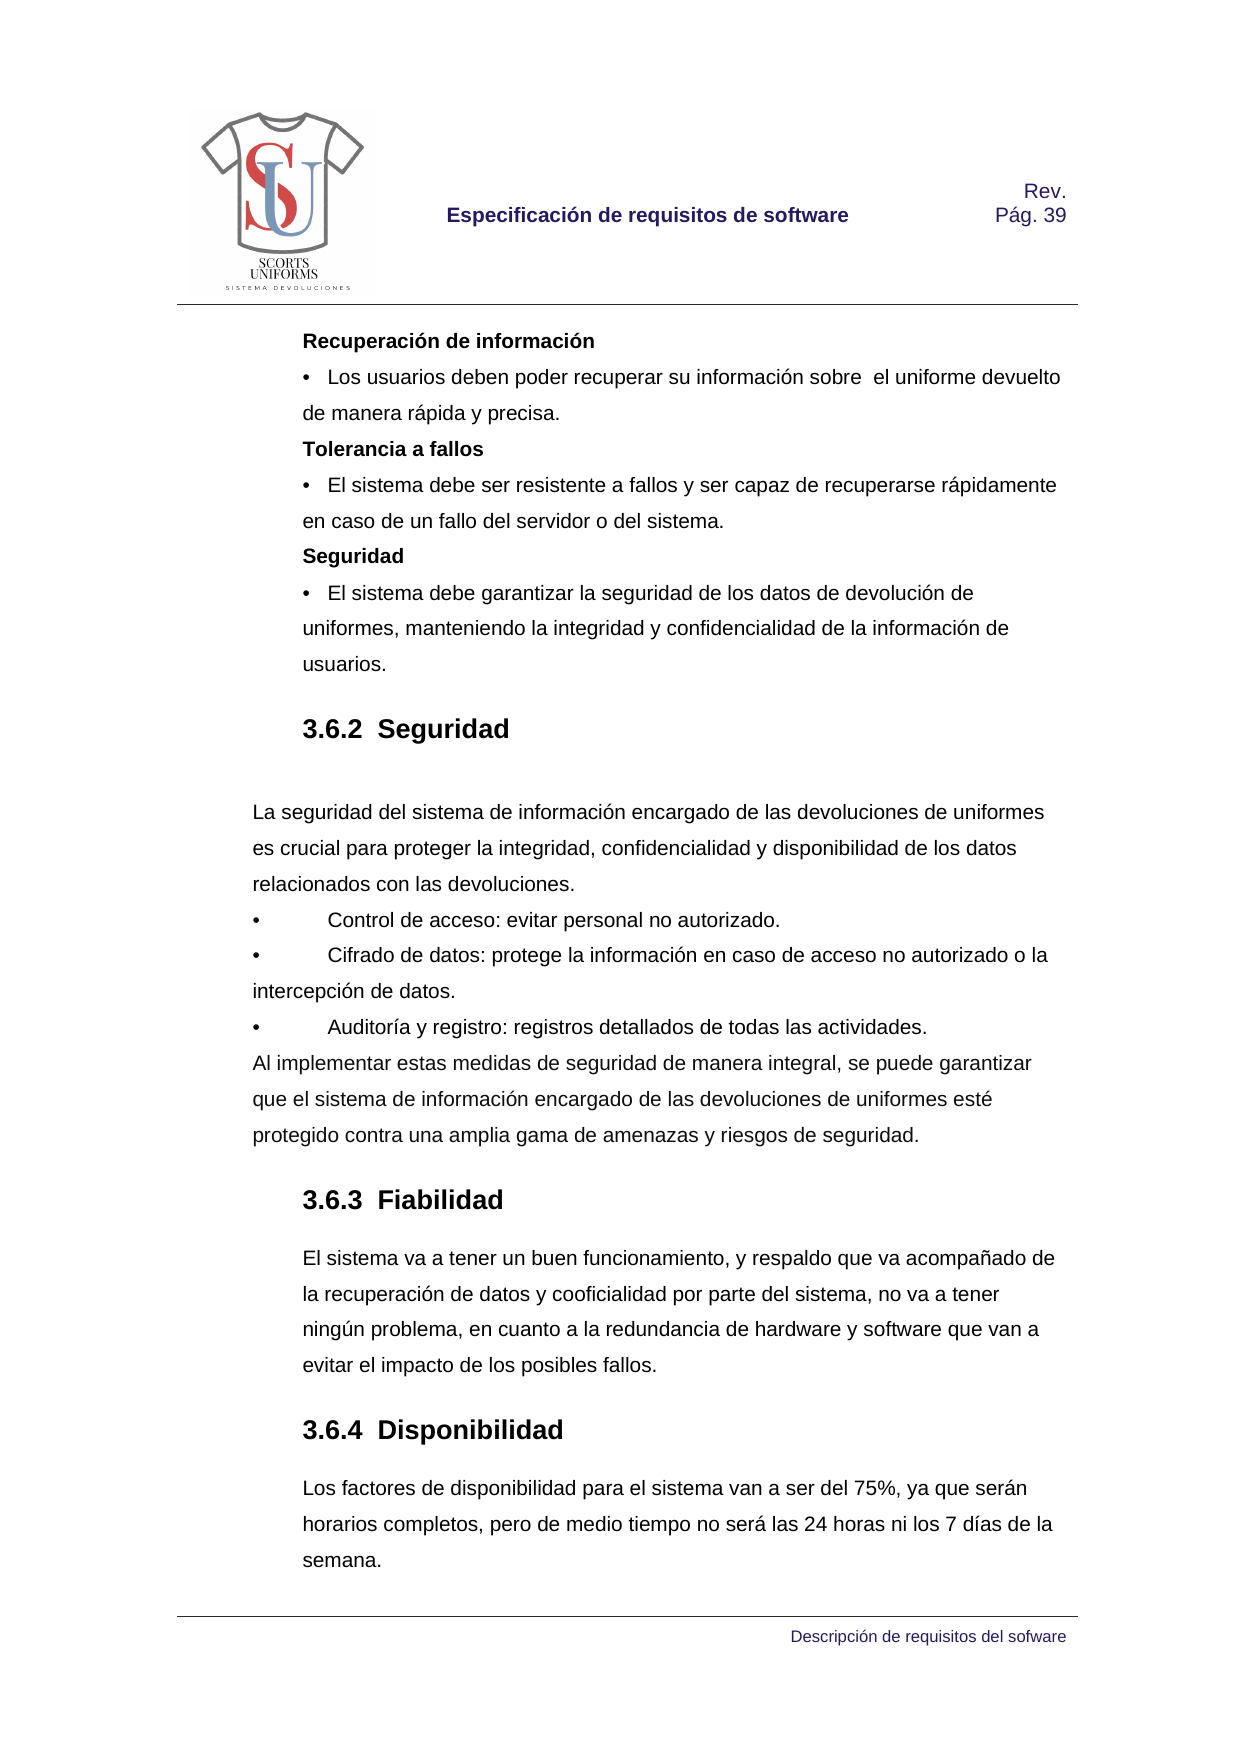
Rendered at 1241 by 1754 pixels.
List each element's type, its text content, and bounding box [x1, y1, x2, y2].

text • El sistema debe ser resistente a fallos y ser capaz de recuperarse rápidamente en caso de un fallo del servidor o del sistema. [302, 472, 1063, 532]
list Disponibilidad [302, 1414, 1063, 1445]
text • Auditoría y registro: registros detallados de todas las actividades. [252, 1015, 1063, 1039]
text Recuperación de información [302, 329, 1063, 353]
list Fiabilidad [302, 1184, 1063, 1215]
text • El sistema debe garantizar la seguridad de los datos de devolución de uniformes, manteniendo la integridad y confidencialidad de la información de usuarios. [302, 580, 1063, 676]
text El sistema va a tener un buen funcionamiento, y respaldo que va acompañado de la recuperación de datos y cooficialidad por parte del sistema, no va a tener ningún problema, en cuanto a la redundancia de hardware y software que van a evitar el impacto de los posibles fallos. [302, 1245, 1063, 1377]
picture [188, 108, 377, 297]
text • Cifrado de datos: protege la información en caso de acceso no autorizado o la intercepción de datos. [252, 943, 1063, 1003]
text Los factores de disponibilidad para el sistema van a ser del 75%, ya que serán horarios completos, pero de medio tiempo no será las 24 horas ni los 7 días de la semana. [302, 1476, 1063, 1571]
text Al implementar estas medidas de seguridad de manera integral, se puede garantizar que el sistema de información encargado de las devoluciones de uniformes esté protegido contra una amplia gama de amenazas y riesgos de seguridad. [252, 1051, 1063, 1147]
list Seguridad [302, 713, 1063, 744]
text Seguridad [302, 544, 1063, 568]
text • Control de acceso: evitar personal no autorizado. [252, 907, 1063, 931]
text Tolerancia a fallos [302, 437, 1063, 461]
text • Los usuarios deben poder recuperar su información sobre el uniforme devuelto de manera rápida y precisa. [302, 365, 1063, 424]
text La seguridad del sistema de información encargado de las devoluciones de uniformes es crucial para proteger la integridad, confidencialidad y disponibilidad de los datos relacionados con las devoluciones. [252, 799, 1063, 895]
